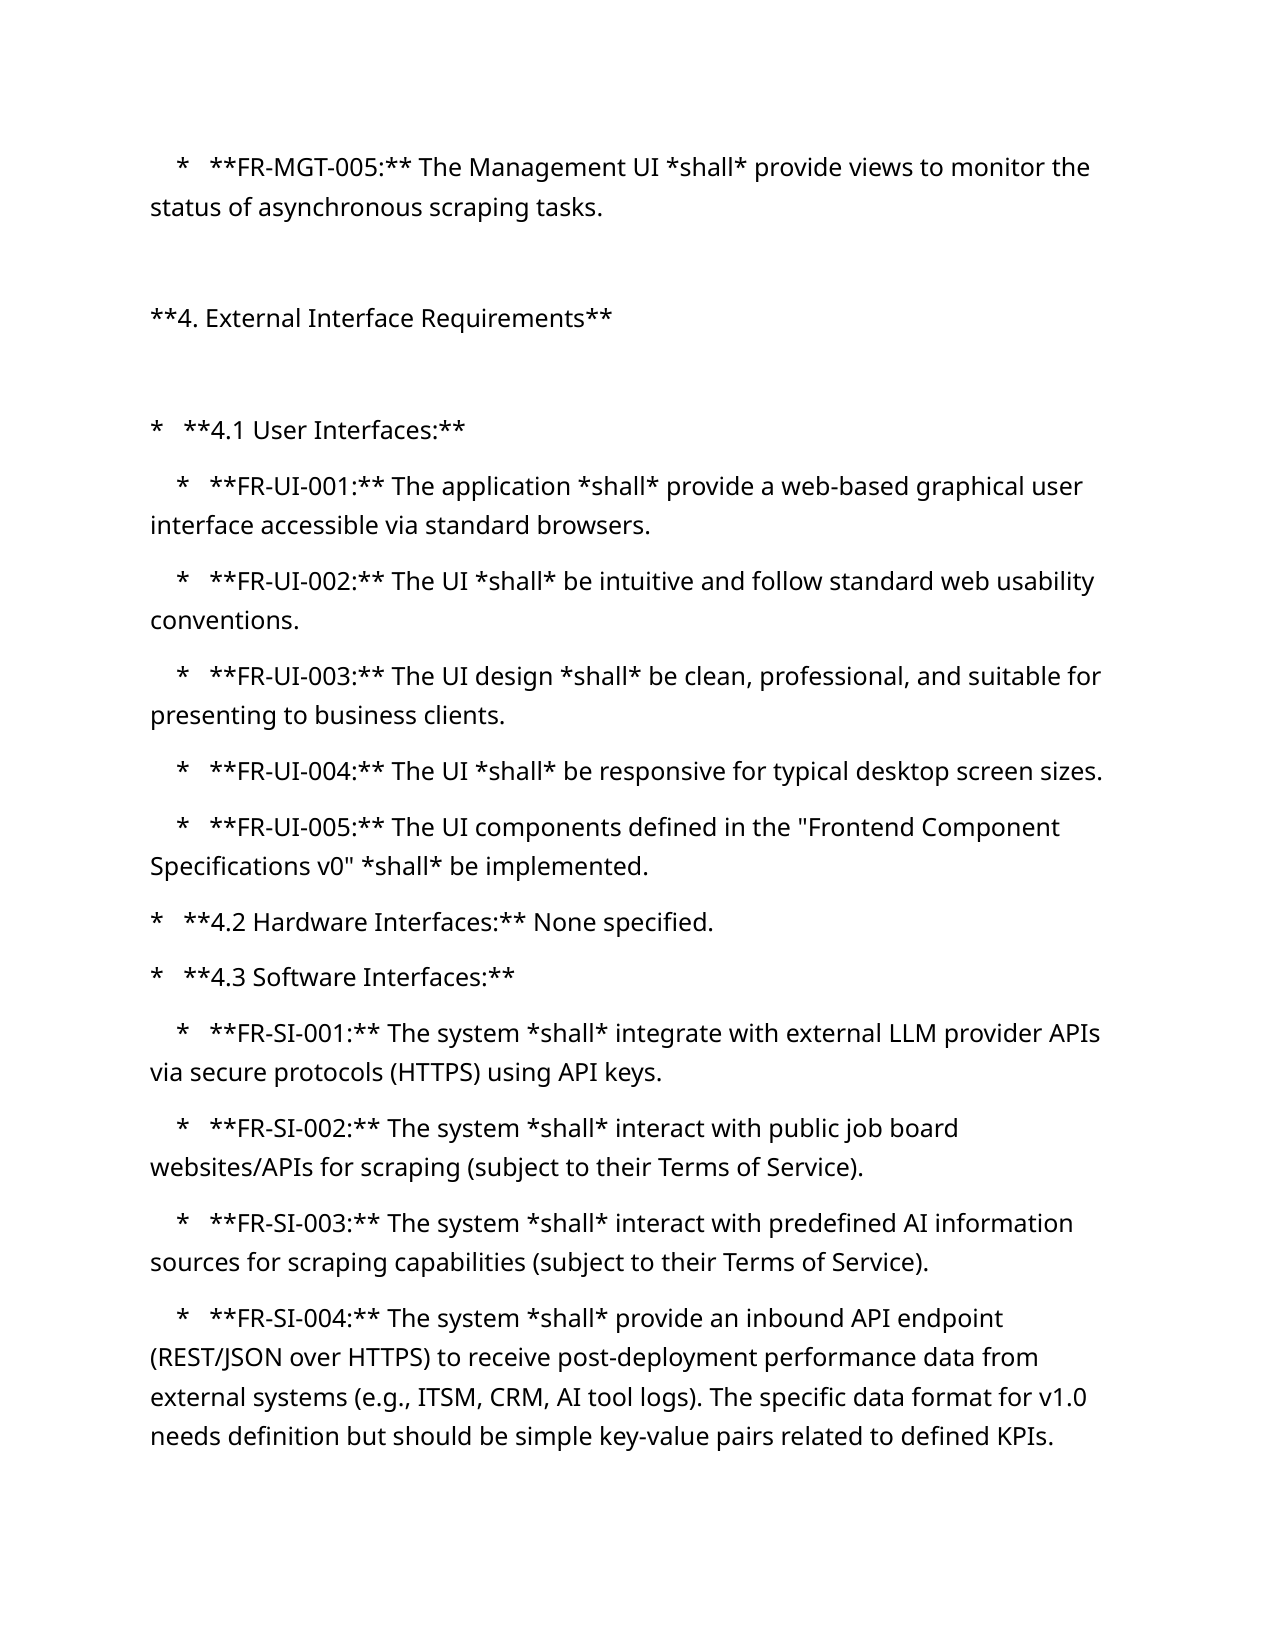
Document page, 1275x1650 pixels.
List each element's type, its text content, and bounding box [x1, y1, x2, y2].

text * **FR-SI-001:** The system *shall* integrate with external LLM provider APIs via secure protocols (HTTPS) using API keys. [150, 1016, 1125, 1089]
text * **FR-UI-003:** The UI design *shall* be clean, professional, and suitable for presenting to business clients. [150, 658, 1125, 732]
text * **FR-UI-004:** The UI *shall* be responsive for typical desktop screen sizes. [150, 753, 1125, 787]
text * **4.1 User Interfaces:** [150, 412, 1125, 447]
text * **FR-UI-001:** The application *shall* provide a web-based graphical user interface accessible via standard browsers. [150, 468, 1125, 542]
text * **FR-UI-005:** The UI components defined in the "Frontend Component Specifications v0" *shall* be implemented. [150, 809, 1125, 882]
text * **4.2 Hardware Interfaces:** None specified. [150, 904, 1125, 938]
text * **FR-SI-004:** The system *shall* provide an inbound API endpoint (REST/JSON over HTTPS) to receive post-deployment performance data from external systems (e.g., ITSM, CRM, AI tool logs). The specific data format for v1.0 needs definition but should be simple key-value pairs related to defined KPIs. [150, 1301, 1125, 1452]
text * **4.3 Software Interfaces:** [150, 960, 1125, 994]
text * **FR-SI-002:** The system *shall* interact with public job board websites/APIs for scraping (subject to their Terms of Service). [150, 1111, 1125, 1184]
text **4. External Interface Requirements** [150, 301, 1125, 335]
text * **FR-SI-003:** The system *shall* interact with predefined AI information sources for scraping capabilities (subject to their Terms of Service). [150, 1206, 1125, 1279]
text * **FR-UI-002:** The UI *shall* be intuitive and follow standard web usability conventions. [150, 563, 1125, 637]
text * **FR-MGT-005:** The Management UI *shall* provide views to monitor the status of asynchronous scraping tasks. [150, 150, 1125, 223]
